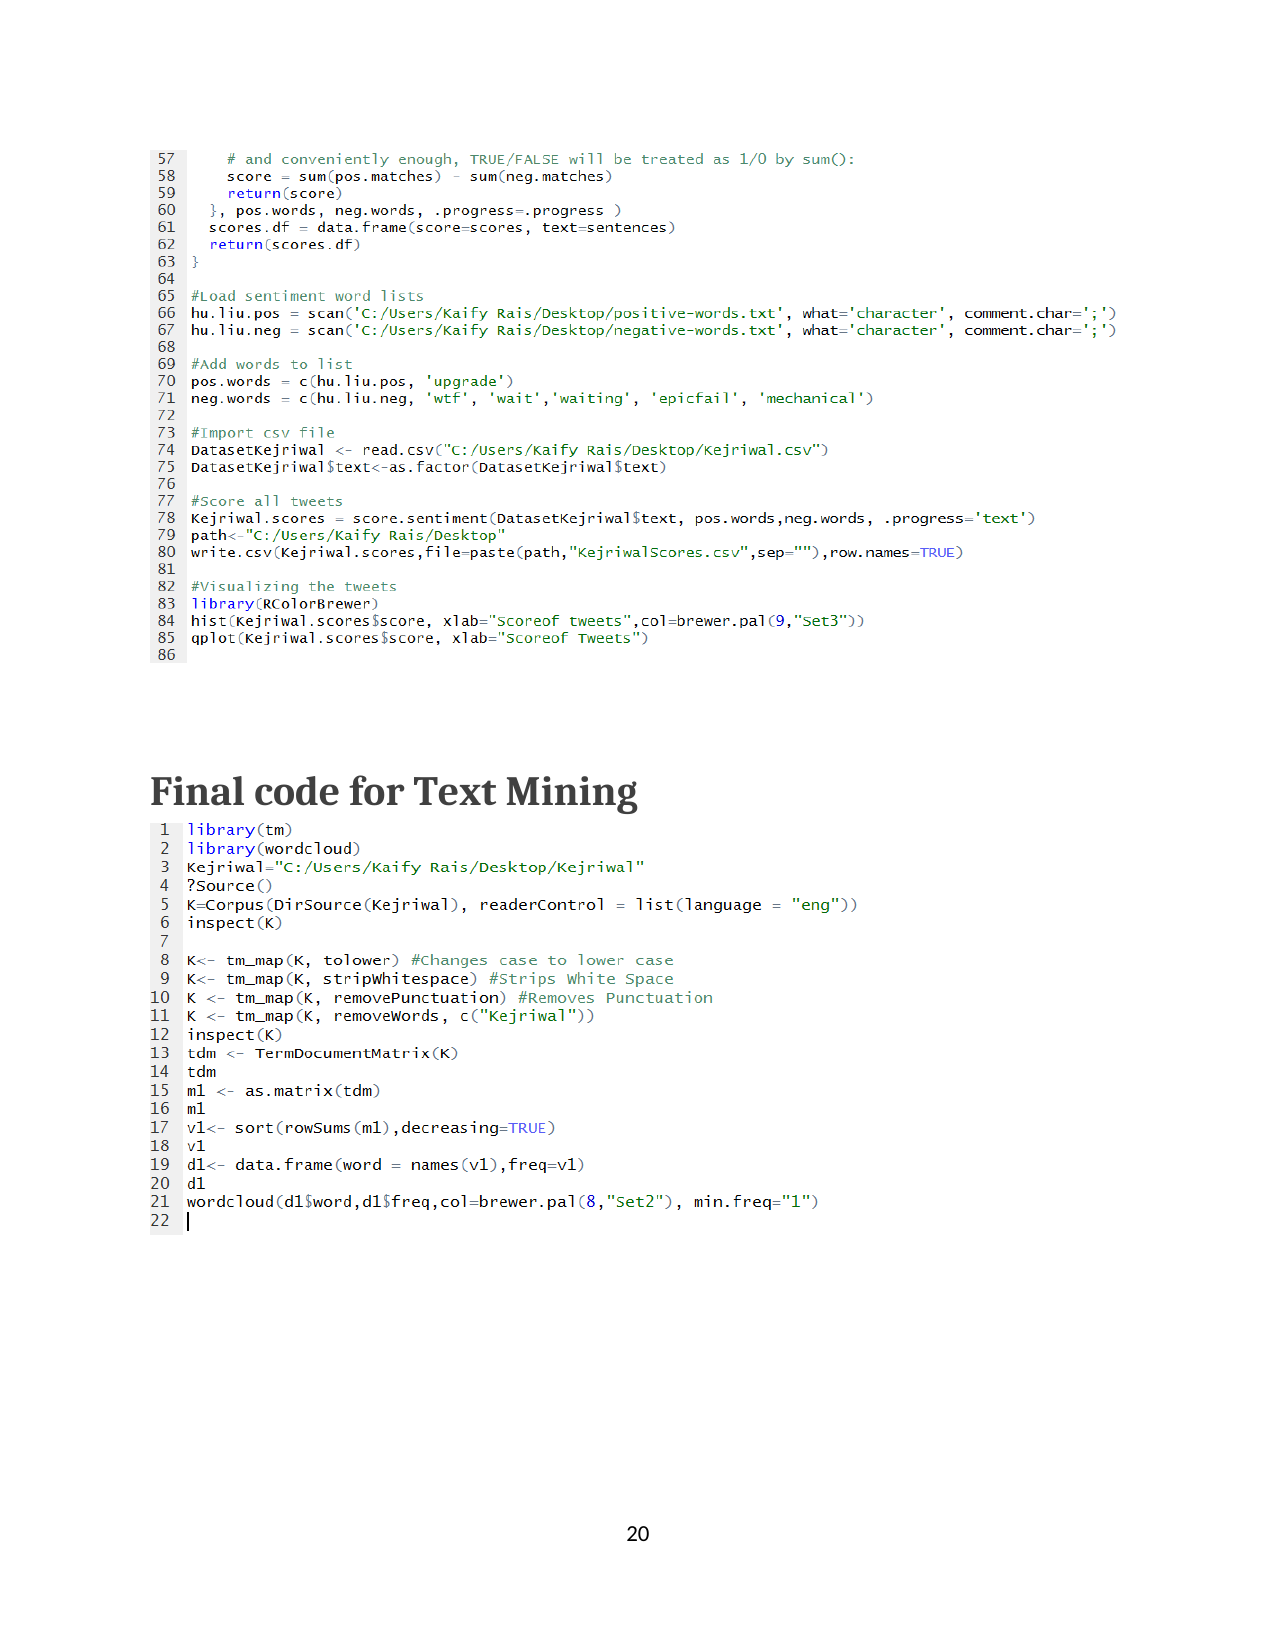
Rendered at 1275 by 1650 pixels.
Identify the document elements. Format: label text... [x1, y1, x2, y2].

picture [150, 823, 1125, 1235]
picture [150, 150, 1125, 663]
subtitle Final code for Text Mining [150, 768, 1125, 816]
